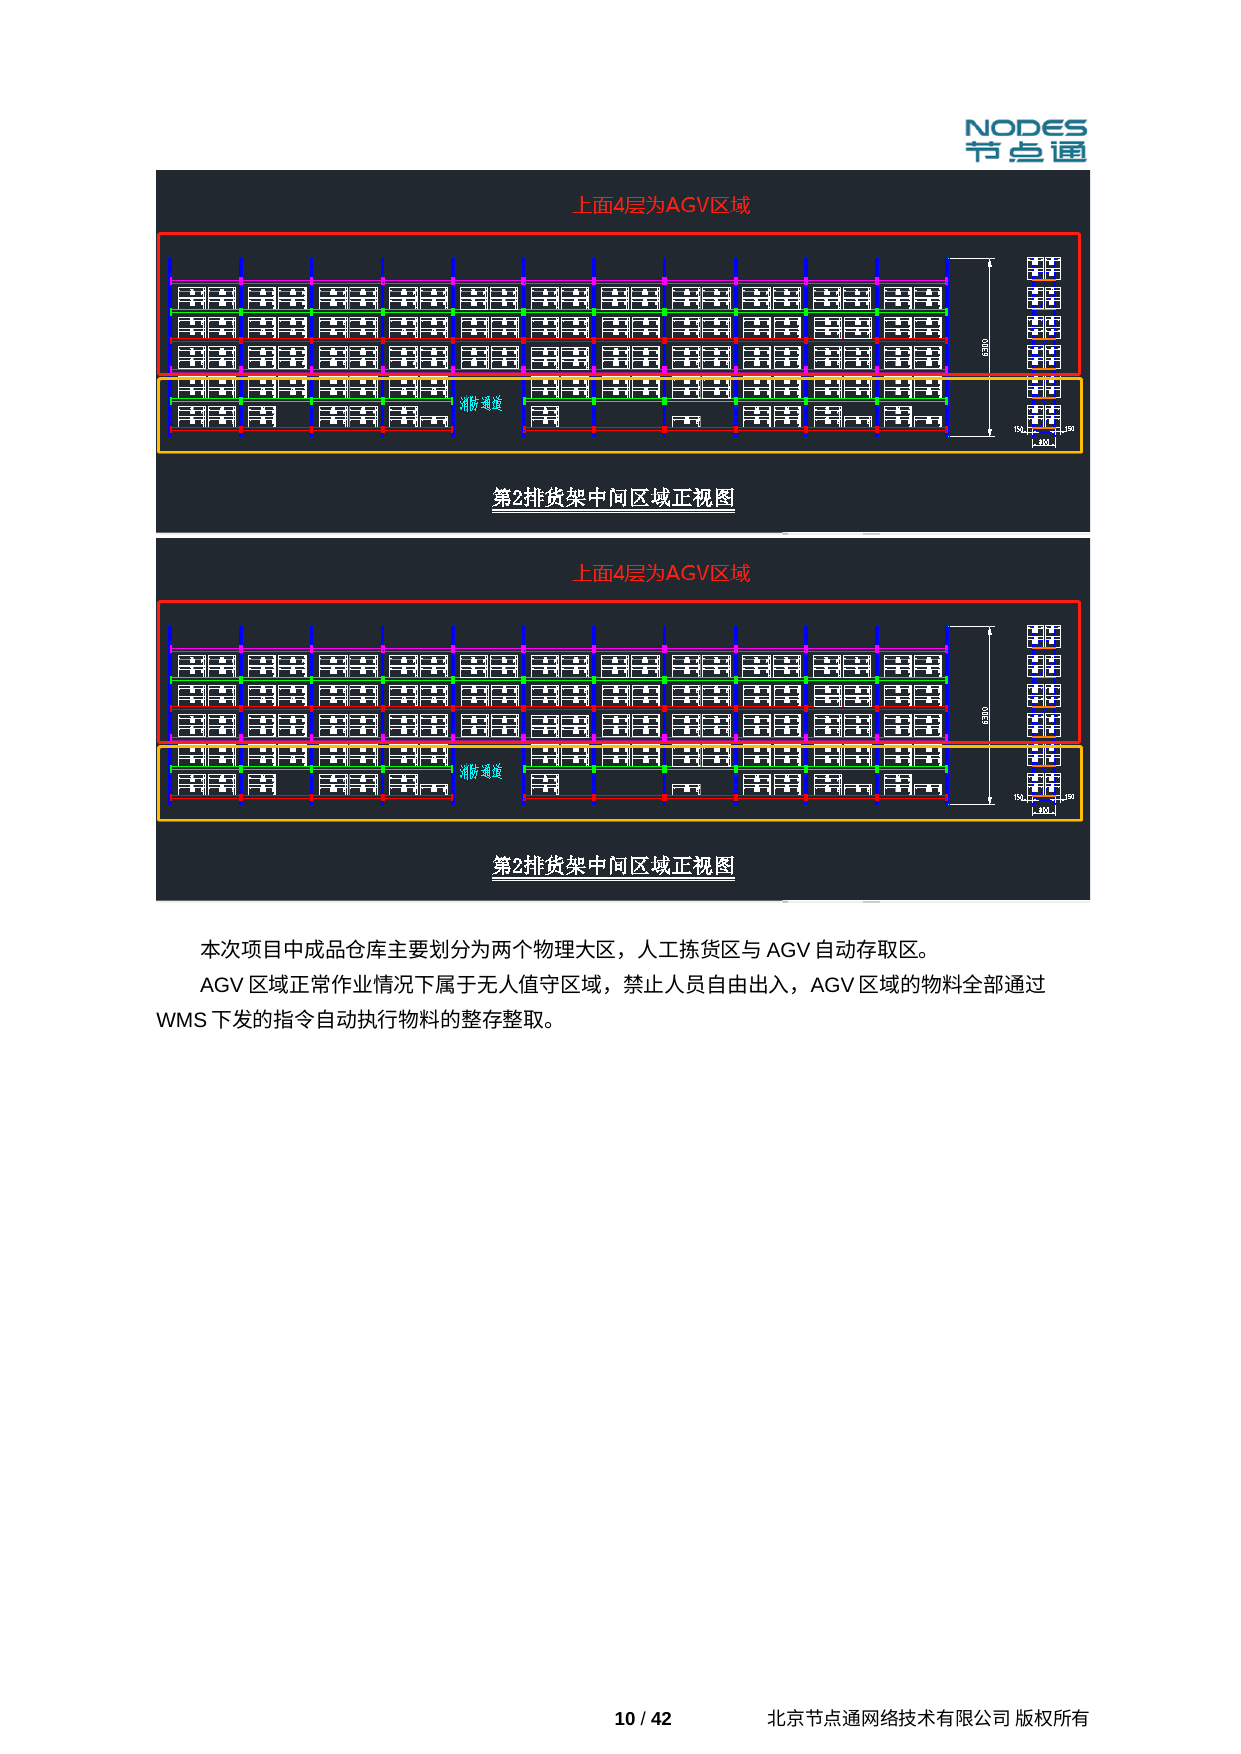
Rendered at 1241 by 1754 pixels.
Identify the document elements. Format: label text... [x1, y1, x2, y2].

picture [156, 170, 1091, 535]
text AGV区域正常作业情况下属于无人值守区域，禁止人员自由出入，AGV区域的物料全部通过WMS下发的指令自动执行物料的整存整取。 [156, 968, 1090, 1033]
text 本次项目中成品仓库主要划分为两个物理大区，人工拣货区与AGV自动存取区。 [200, 933, 1090, 964]
picture [958, 116, 1091, 166]
picture [156, 538, 1091, 903]
